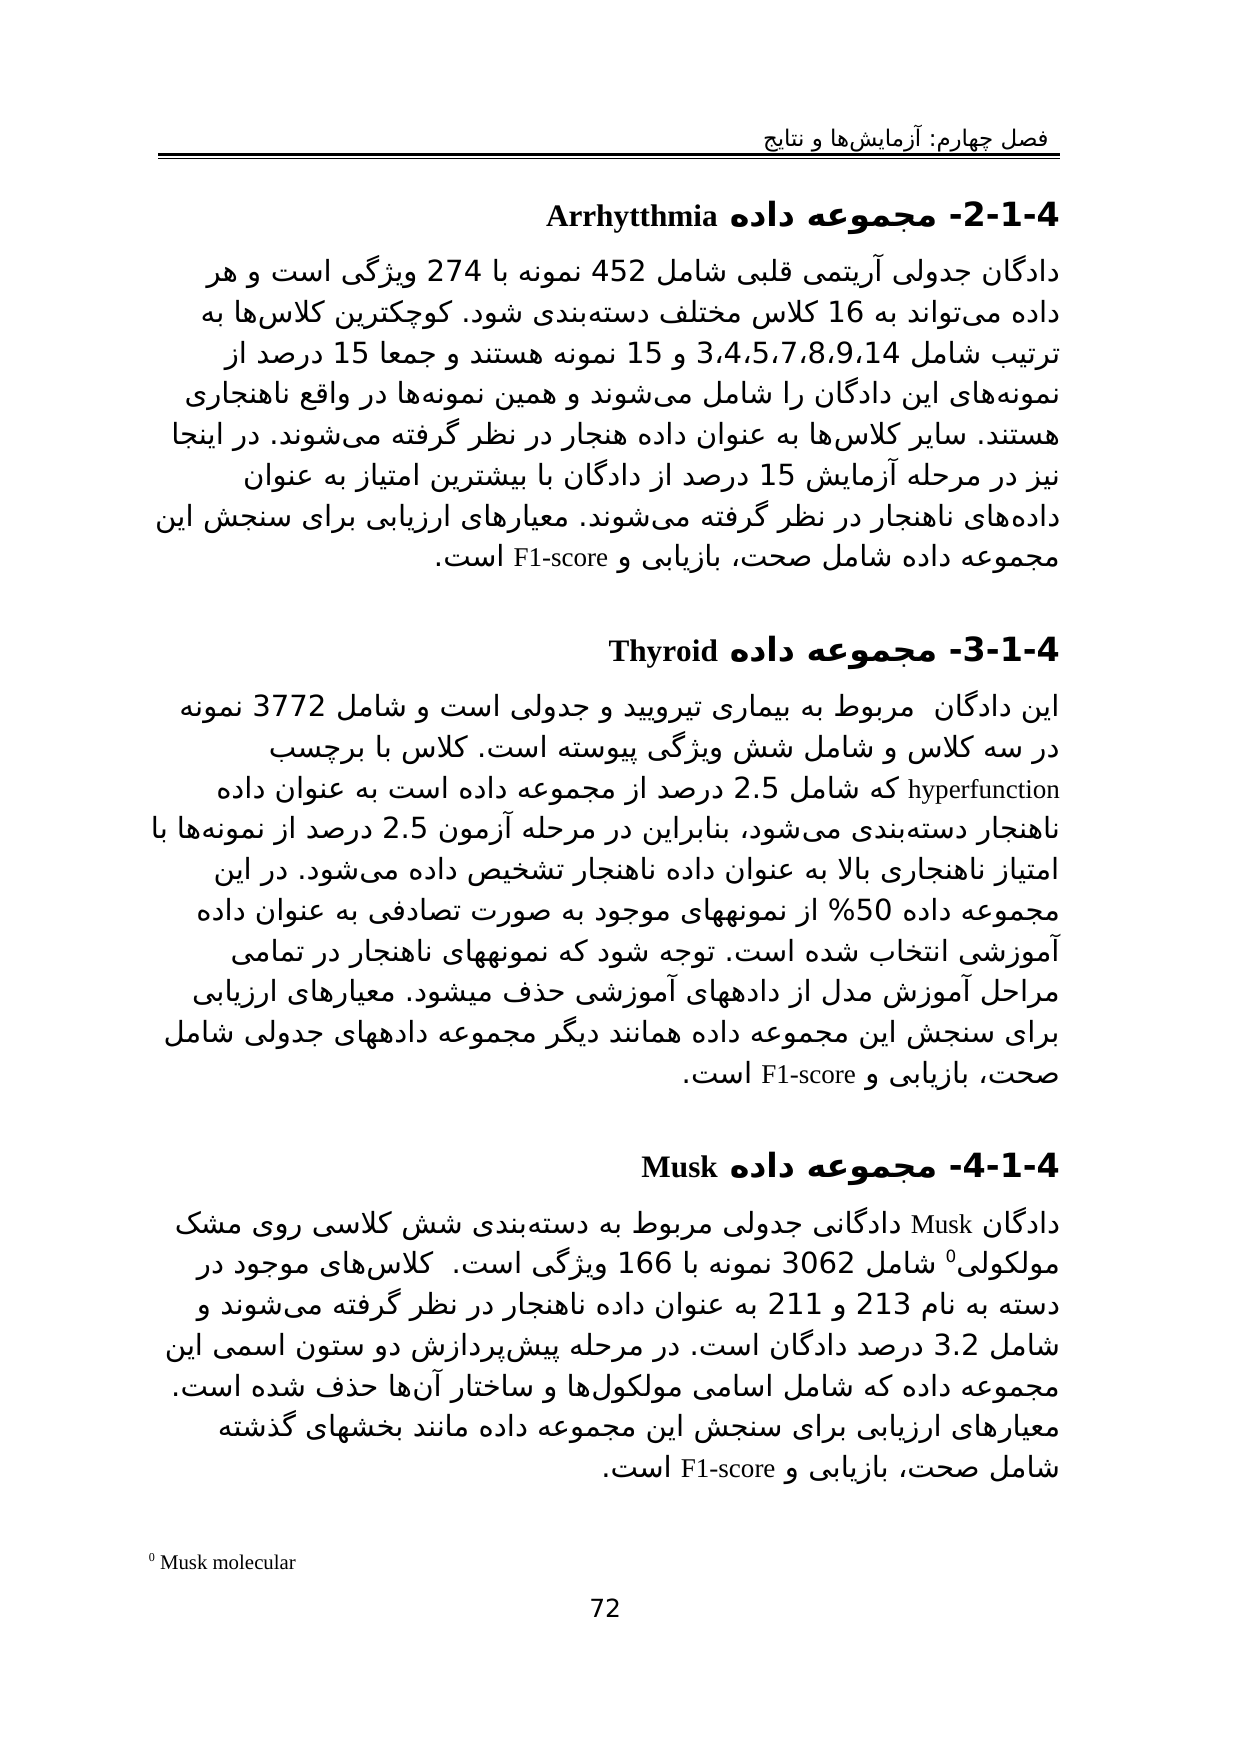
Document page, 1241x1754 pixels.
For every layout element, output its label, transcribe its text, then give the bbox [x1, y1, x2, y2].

text دادگان جدولی آریتمی قلبی شامل 452 نمونه با 274 ویژگی است و هر داده می‌تواند به 16 کلاس مختلف دسته‌بندی شود. کوچکترین کلاس‌ها به ترتیب شامل 3،4،5،7،8،9،14 و 15 نمونه هستند و جمعا 15 درصد از نمونه‌های این دادگان را شامل می‌شوند و همین نمونه‌ها در واقع ناهنجاری هستند. سایر کلاس‌ها به عنوان داده هنجار در نظر گرفته می‌شوند. در اینجا نیز در مرحله آزمایش 15 درصد از دادگان با بیشترین امتیاز به عنوان داده‌های ناهنجار در نظر گرفته می‌شوند. معیار‌های ارزیابی برای سنجش این مجموعه داده شامل صحت، بازیابی و F1-score است. [150, 255, 1060, 574]
subtitle 4-1-4- مجموعه داده Musk [150, 1147, 1060, 1186]
text دادگان Musk دادگانی جدولی مربوط به دسته‌بندی شش کلاسی روی مشک مولکولی شامل 3062 نمونه با 166 ویژگی است. کلاس‌های موجود در دسته به نام 213 و 211 به عنوان داده ناهنجار در نظر گرفته می‌شوند و شامل 3.2 درصد دادگان است. در مرحله پیش‌پردازش دو ستون اسمی این مجموعه داده که شامل اسامی مولکول‌ها و ساختار آن‌ها حذف شده است. معیار‌های ارزیابی برای سنجش این مجموعه داده مانند بخشهای گذشته شامل صحت، بازیابی و F1-score است. [150, 1206, 1060, 1484]
text این دادگان مربوط به بیماری تیرویید و جدولی است و شامل 3772 نمونه در سه کلاس و شامل شش ویژگی پیوسته است. کلاس با برچسب hyperfunction که شامل 2.5 درصد از مجموعه داده است به عنوان داده ناهنجار دسته‌بندی می‌شود، بنابراین در مرحله آزمون 2.5 درصد از نمونه‌ها با امتیاز ناهنجاری بالا به عنوان داده ناهنجار تشخیص داده می‌شود. در این مجموعه داده 50% از نمونههای موجود به صورت تصادفی به عنوان داده آموزشی انتخاب شده است. توجه شود که نمونههای ناهنجار در تمامی مراحل آموزش مدل از دادههای آموزشی حذف میشود. معیار‌های ارزیابی برای سنجش این مجموعه داده همانند دیگر مجموعه دادههای جدولی شامل صحت، بازیابی و F1-score است. [150, 689, 1060, 1090]
subtitle 3-1-4- مجموعه داده Thyroid [150, 631, 1060, 669]
subtitle 2-1-4- مجموعه داده Arrhytthmia [150, 196, 1060, 234]
